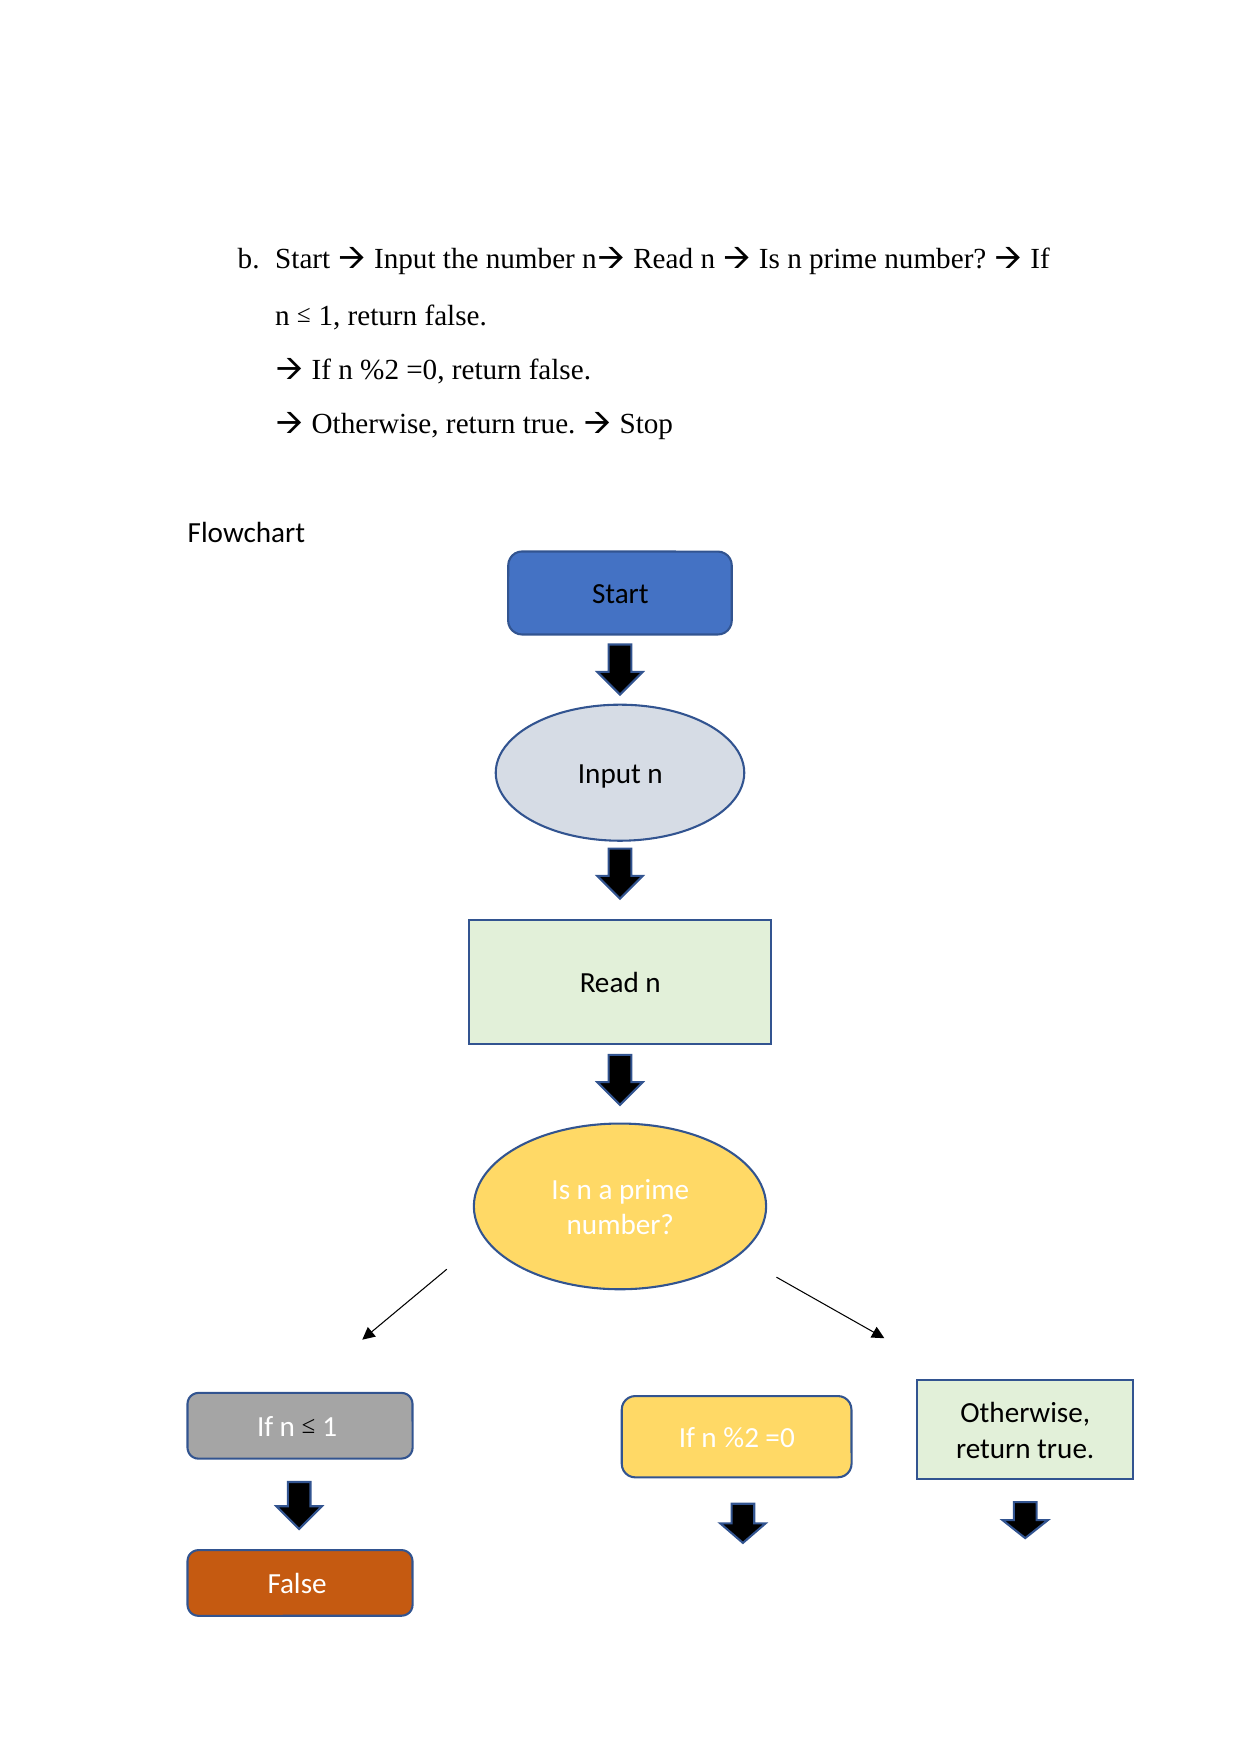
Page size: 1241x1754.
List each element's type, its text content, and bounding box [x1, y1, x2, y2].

list Otherwise, return true. Stop [275, 404, 1053, 442]
list Start Input the number n Read n Is n prime number? If n 1, return false. [237, 239, 1053, 333]
list If n %2 =0, return false. [275, 350, 1053, 387]
text Flowchart [187, 513, 1053, 550]
